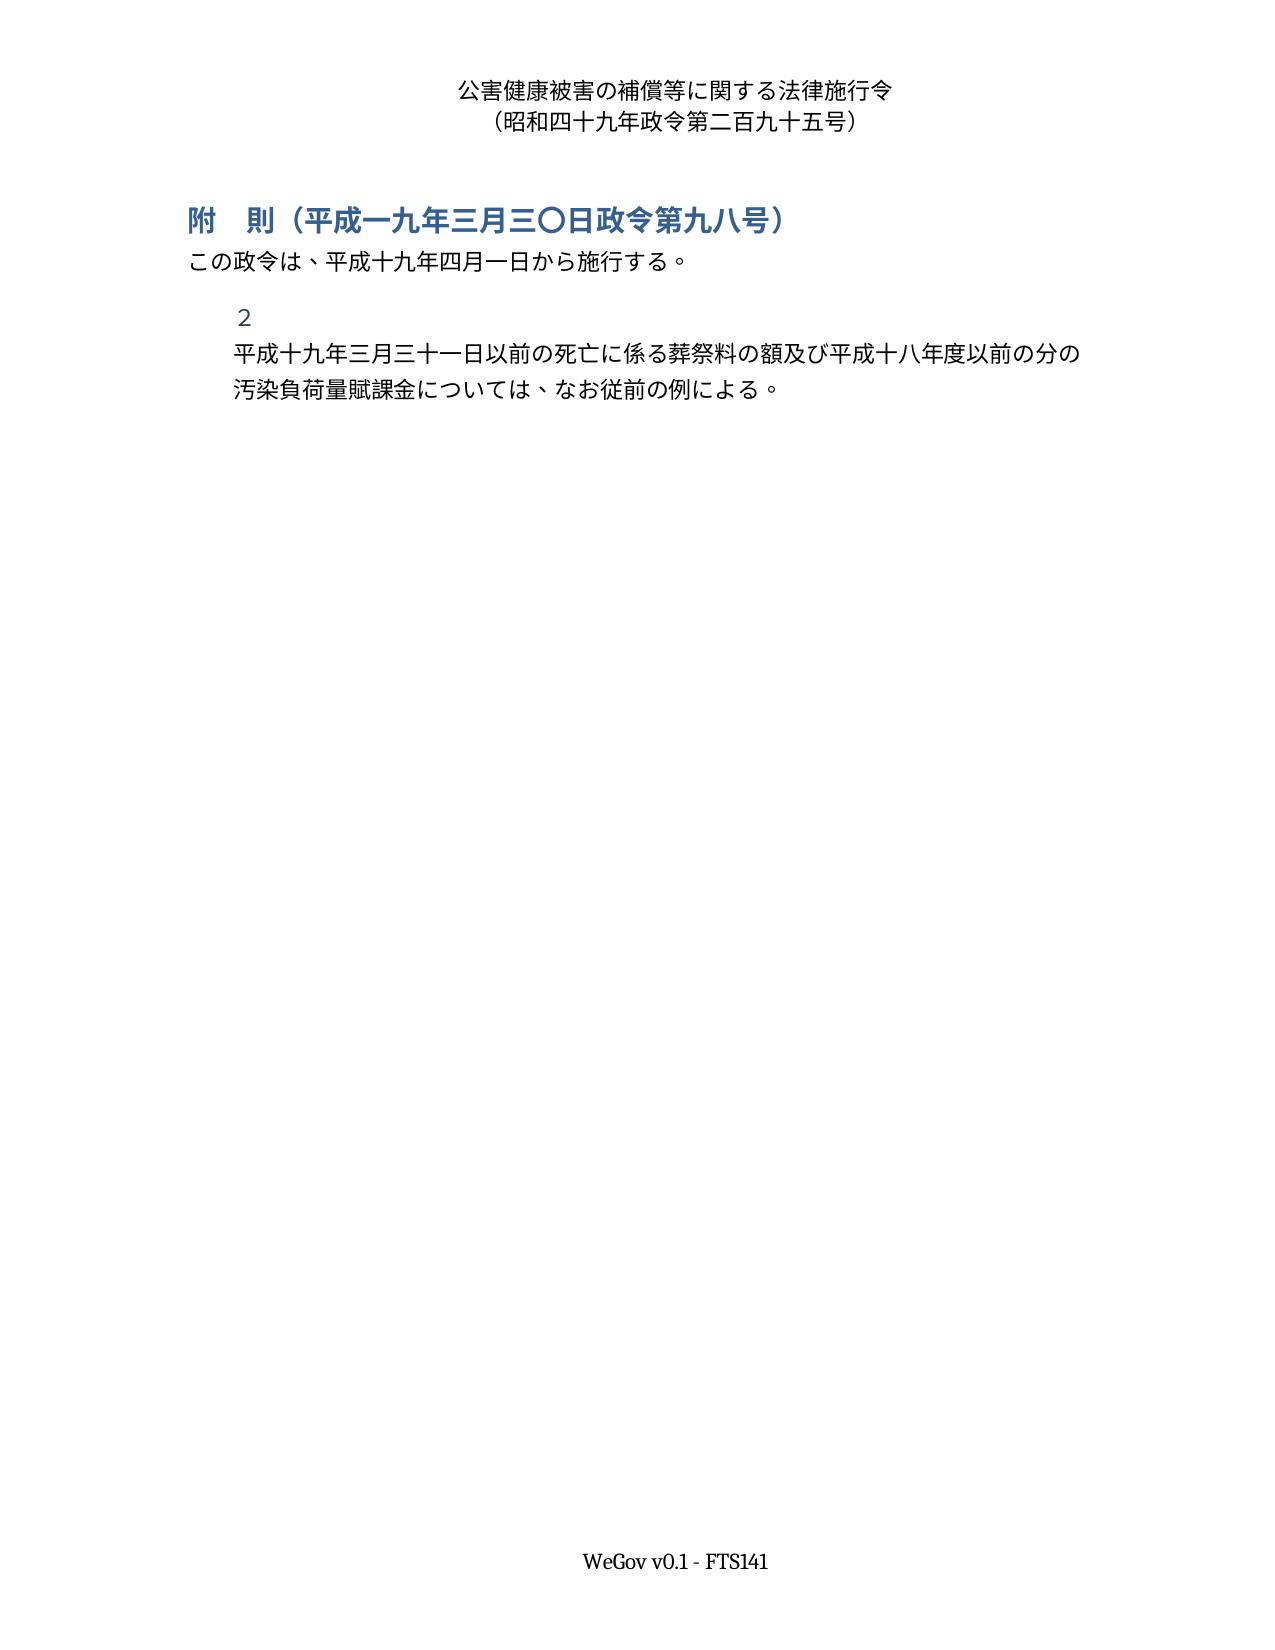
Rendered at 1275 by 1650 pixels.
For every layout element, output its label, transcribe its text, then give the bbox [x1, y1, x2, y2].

subtitle 附 則（平成一九年三月三〇日政令第九八号） [187, 200, 1087, 240]
subtitle ２ [233, 302, 1087, 334]
text この政令は、平成十九年四月一日から施行する。 [187, 246, 1087, 277]
text 平成十九年三月三十一日以前の死亡に係る葬祭料の額及び平成十八年度以前の分の汚染負荷量賦課金については、なお従前の例による。 [233, 338, 1087, 406]
